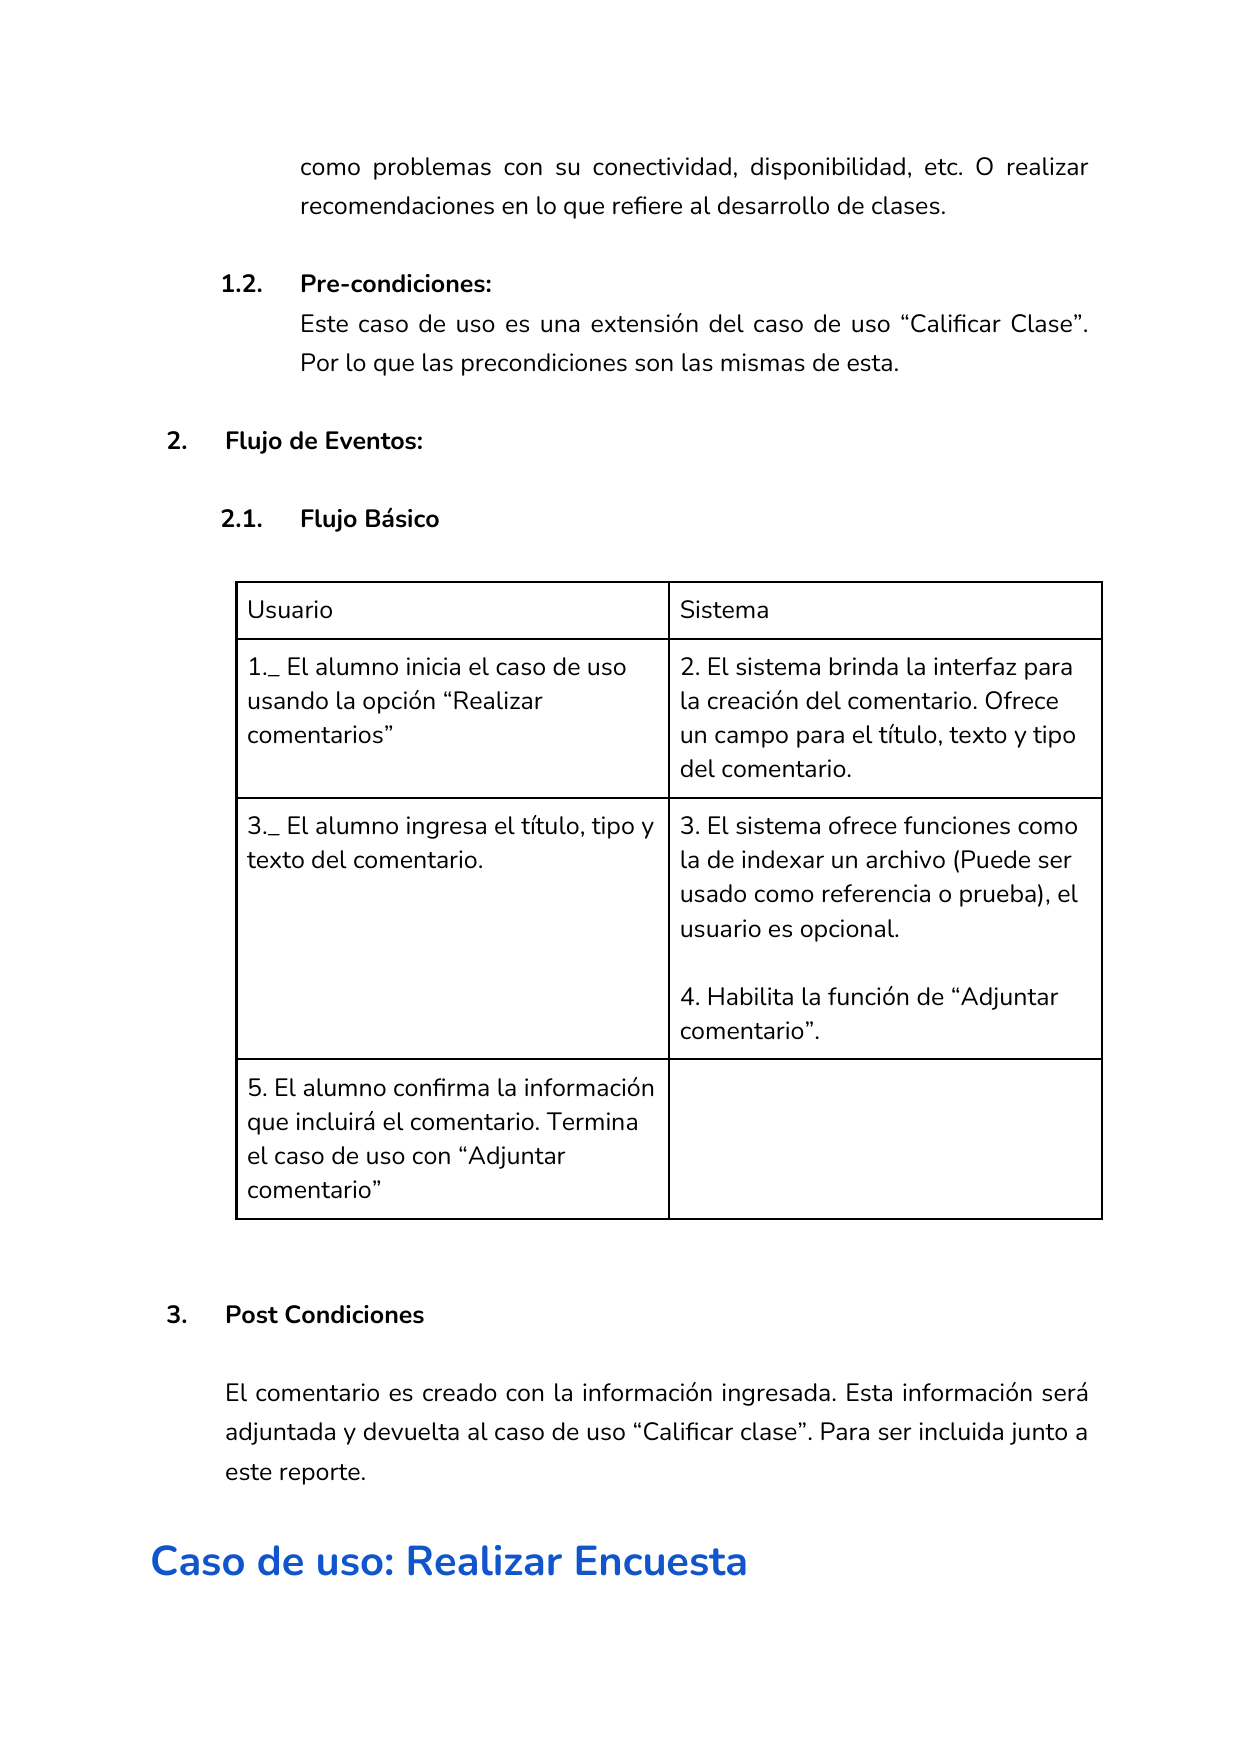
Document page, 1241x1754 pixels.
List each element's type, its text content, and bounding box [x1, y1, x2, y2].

text Este caso de uso es una extensión del caso de uso “Calificar Clase”. Por lo que las precondiciones son las mismas de esta. [300, 307, 1090, 380]
text Caso de uso: Realizar Encuesta [150, 1533, 1090, 1590]
table_cell 3. El sistema ofrece funciones como la de indexar un archivo (Puede ser usado como referencia o prueba), el usuario es opcional. 4. Habilita la función de “Adjuntar comentario”. [670, 799, 1101, 1058]
table_cell 2. El sistema brinda la interfaz para la creación del comentario. Ofrece un campo para el título, texto y tipo del comentario. [670, 640, 1101, 797]
list Post Condiciones [187, 1298, 1090, 1332]
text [300, 150, 1090, 223]
list Flujo de Eventos: [187, 424, 1090, 458]
table_header Usuario [238, 583, 668, 638]
list Pre-condiciones: [262, 267, 1090, 302]
table_cell 3._ El alumno ingresa el título, tipo y texto del comentario. [238, 799, 668, 1058]
list Flujo Básico [262, 502, 1090, 537]
text El comentario es creado con la información ingresada. Esta información será adjuntada y devuelta al caso de uso “Calificar clase”. Para ser incluida junto a este reporte. [225, 1376, 1090, 1489]
table_cell 1._ El alumno inicia el caso de uso usando la opción “Realizar comentarios” [238, 640, 668, 797]
table_header Sistema [670, 583, 1101, 638]
table_cell 5. El alumno confirma la información que incluirá el comentario. Termina el caso de uso con “Adjuntar comentario” [238, 1060, 668, 1217]
table_cell [670, 1060, 1101, 1217]
